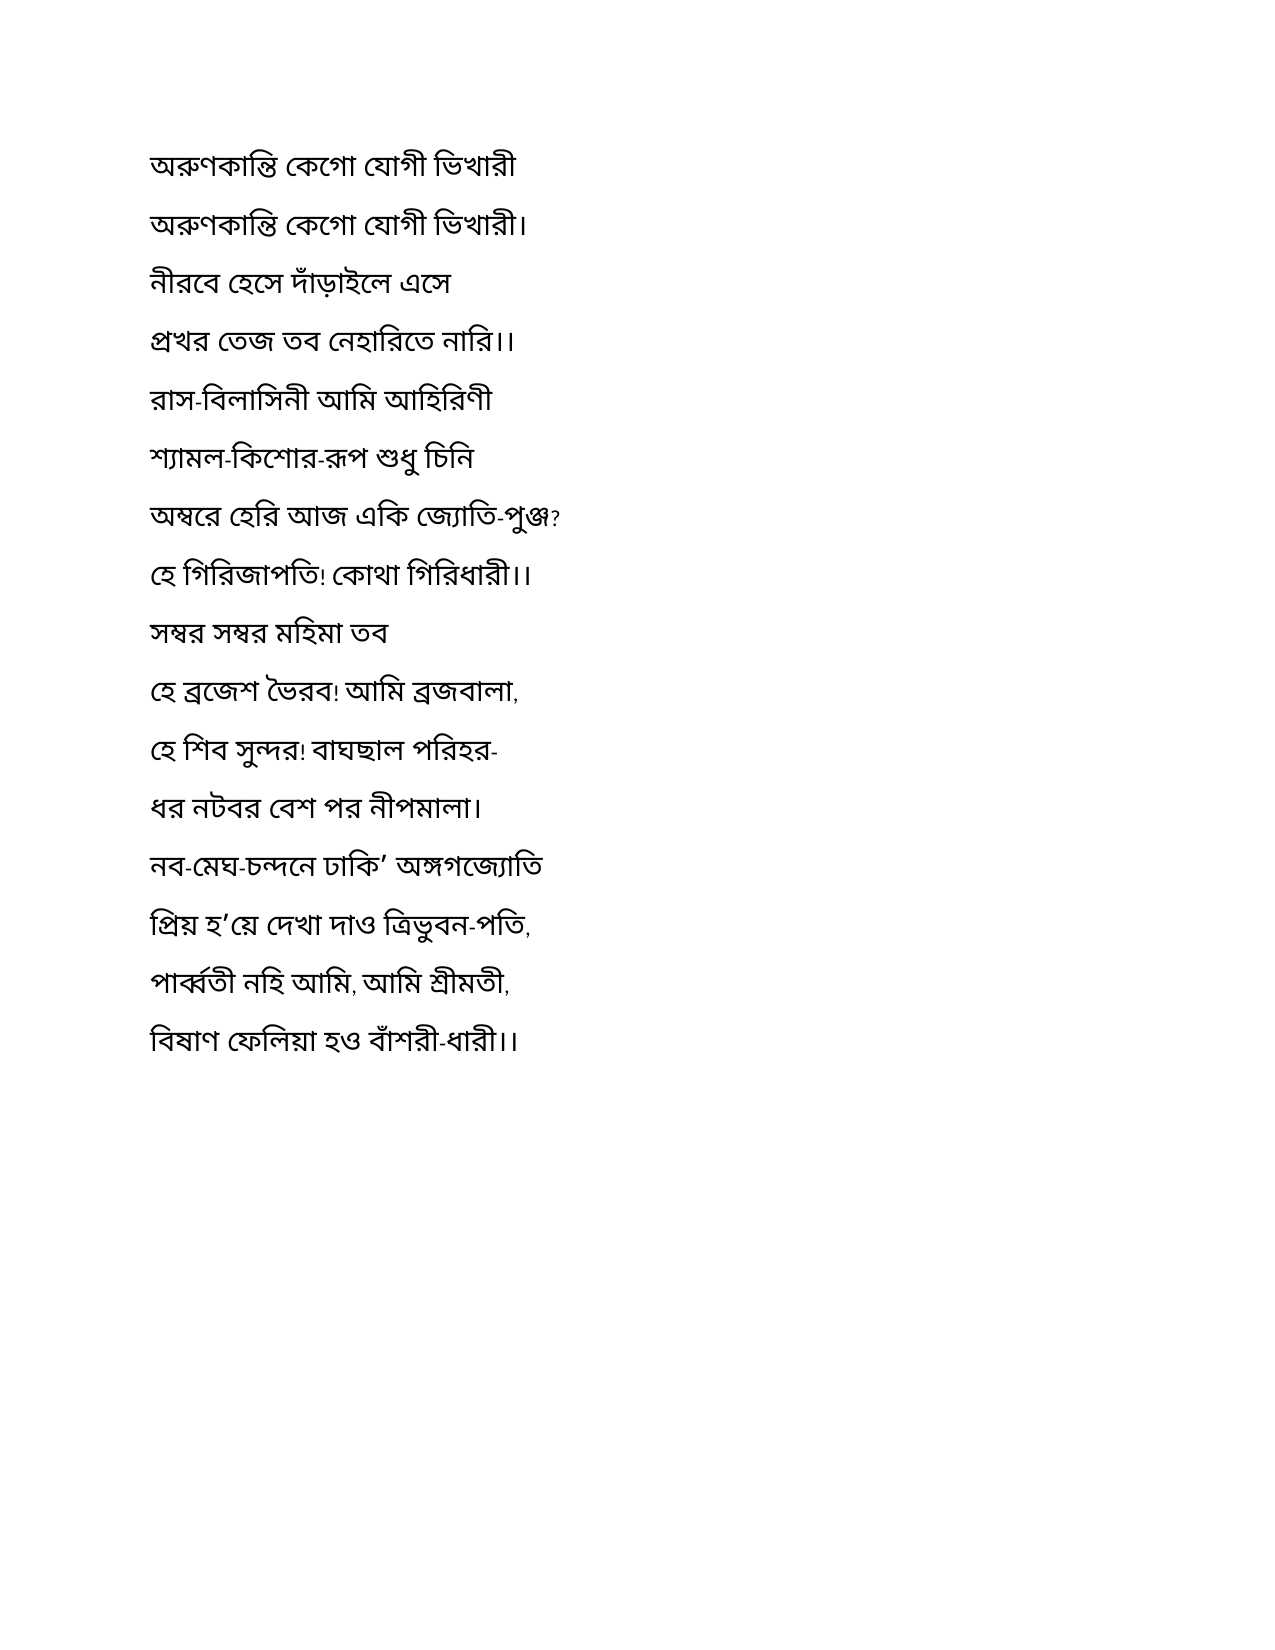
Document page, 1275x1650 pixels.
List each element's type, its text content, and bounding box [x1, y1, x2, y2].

text ধর নটবর বেশ পর নীপমালা। [150, 792, 1125, 830]
text বিষাণ ফেলিয়া হও বাঁশরী-ধারী।। [150, 1025, 1125, 1064]
text অরুণকান্তি কেগো যোগী ভিখারী [150, 150, 1125, 189]
text শ্যামল-কিশোর-রূপ শুধু চিনি [150, 442, 1125, 480]
text অম্বরে হেরি আজ একি জ্যোতি-পুঞ্জ? [150, 500, 1125, 539]
text নব-মেঘ-চন্দনে ঢাকি’ অঙ্গগজ্যোতি [150, 850, 1125, 889]
text সম্বর সম্বর মহিমা তব [150, 617, 1125, 655]
text প্রিয় হ’য়ে দেখা দাও ত্রিভুবন-পতি, [150, 908, 1125, 947]
text হে ব্রজেশ ভৈরব! আমি ব্রজবালা, [150, 675, 1125, 714]
text অরুণকান্তি কেগো যোগী ভিখারী। [150, 208, 1125, 247]
text হে শিব সুন্দর! বাঘছাল পরিহর- [150, 733, 1125, 772]
text পার্ব্বতী নহি আমি, আমি শ্রীমতী, [150, 967, 1125, 1005]
text রাস-বিলাসিনী আমি আহিরিণী [150, 383, 1125, 422]
text হে গিরিজাপতি! কোথা গিরিধারী।। [150, 558, 1125, 597]
text প্রখর তেজ তব নেহারিতে নারি।। [150, 325, 1125, 364]
text নীরবে হেসে দাঁড়াইলে এসে [150, 267, 1125, 305]
